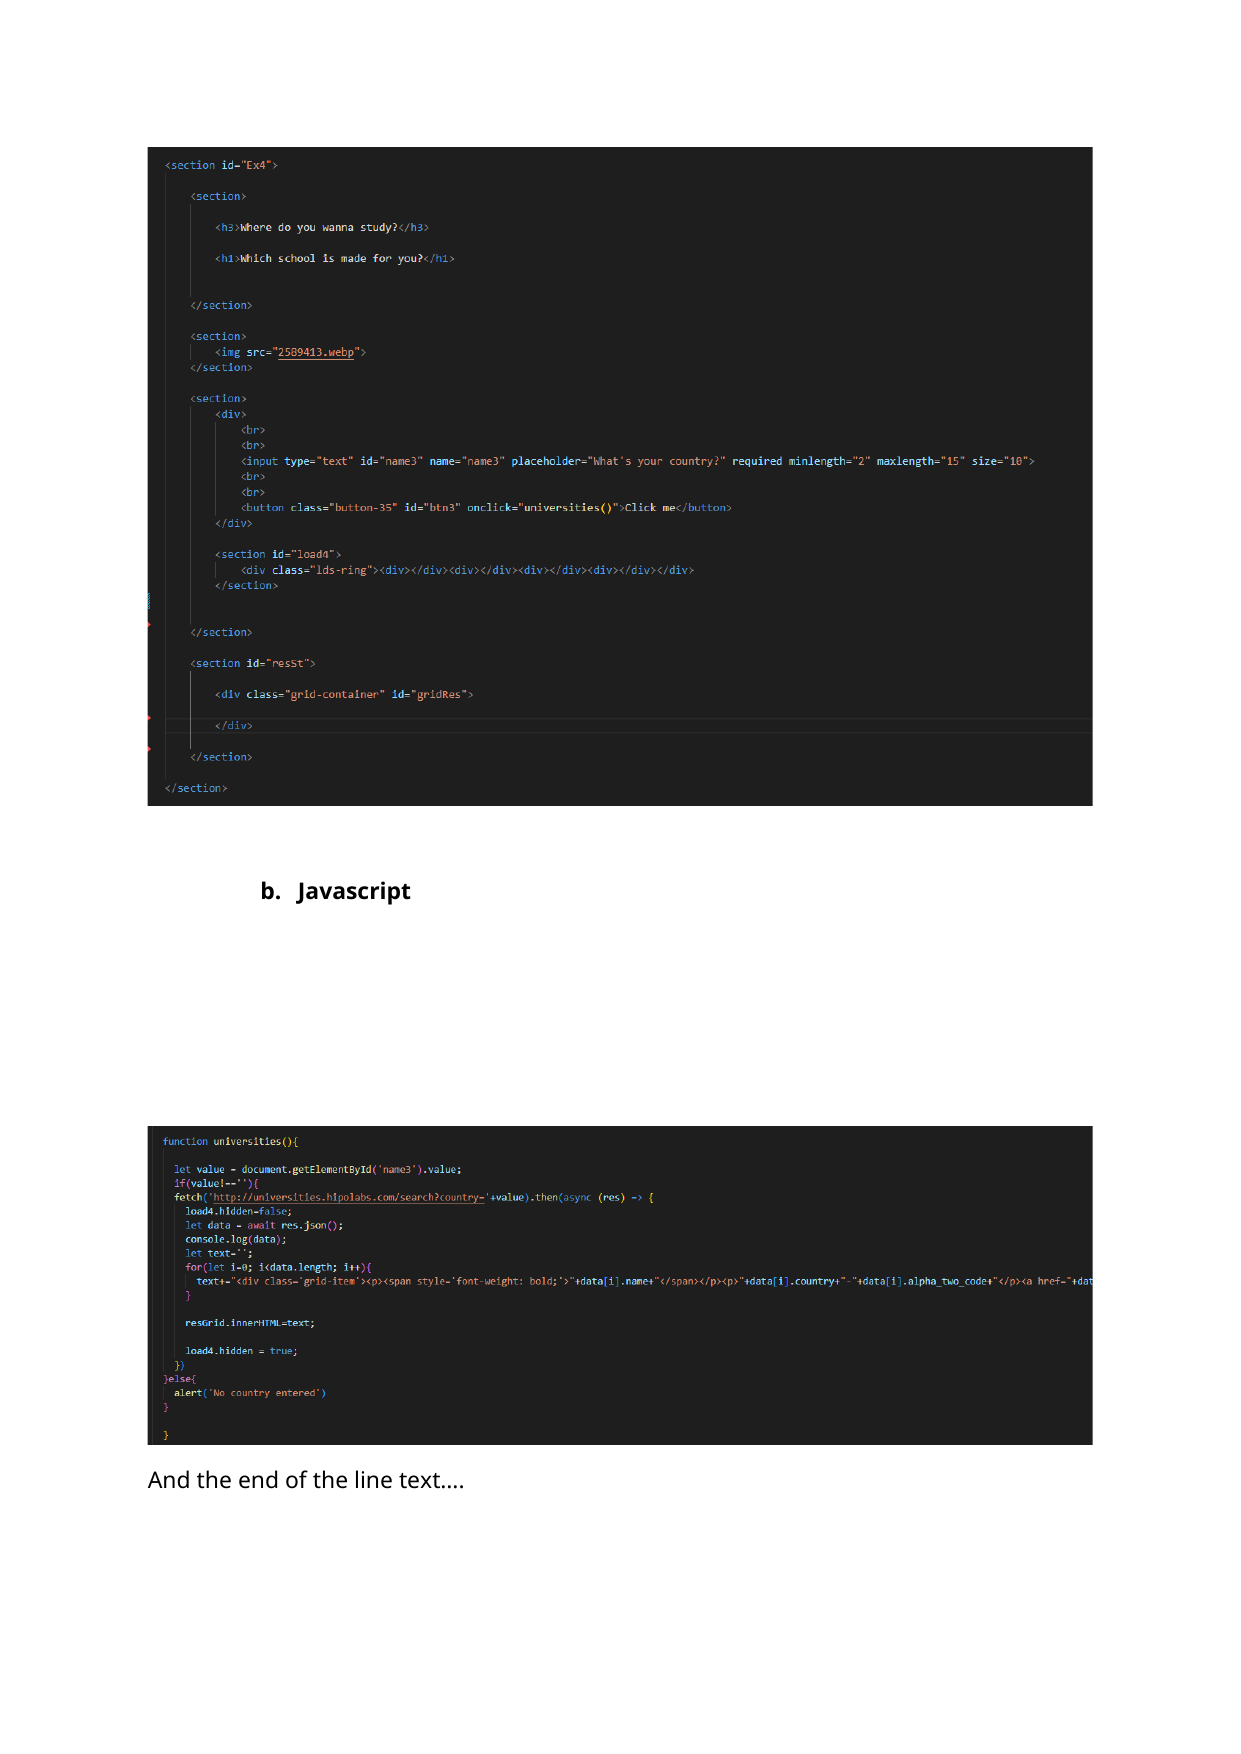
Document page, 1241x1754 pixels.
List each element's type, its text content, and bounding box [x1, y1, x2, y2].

list Javascript [260, 875, 1093, 906]
text And the end of the line text…. [148, 1463, 1093, 1495]
picture [147, 147, 1093, 806]
picture [147, 1126, 1093, 1445]
